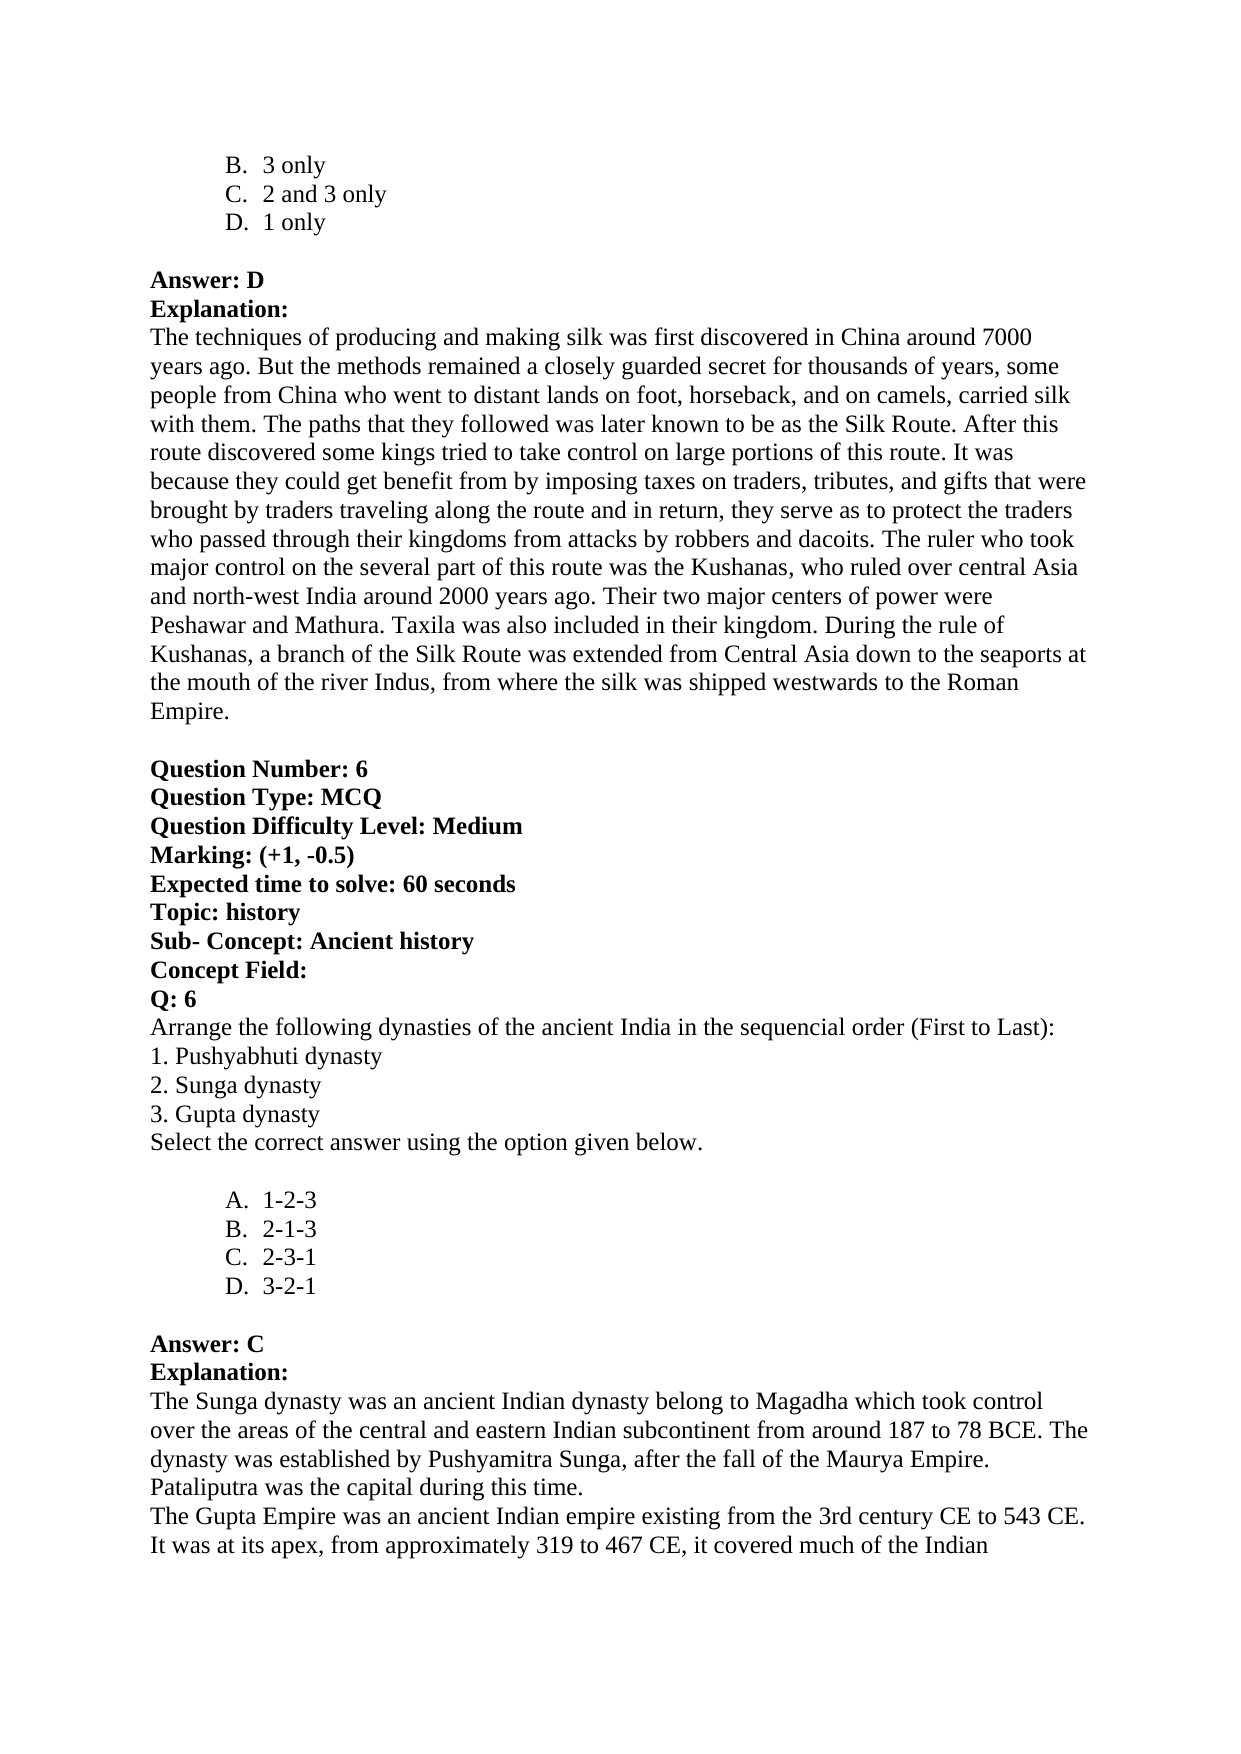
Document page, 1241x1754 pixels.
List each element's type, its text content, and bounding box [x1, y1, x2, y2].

text Concept Field: [150, 955, 1090, 984]
text Sub- Concept: Ancient history [150, 926, 1090, 955]
text The techniques of producing and making silk was first discovered in China around 7000 years ago. But the methods remained a closely guarded secret for thousands of years, some people from China who went to distant lands on foot, horseback, and on camels, carried silk with them. The paths that they followed was later known to be as the Silk Route. After this route discovered some kings tried to take control on large portions of this route. It was because they could get benefit from by imposing taxes on traders, tributes, and gifts that were brought by traders traveling along the route and in return, they serve as to protect the traders who passed through their kingdoms from attacks by robbers and dacoits. The ruler who took major control on the several part of this route was the Kushanas, who ruled over central Asia and north-west India around 2000 years ago. Their two major centers of power were Peshawar and Mathura. Taxila was also included in their kingdom. During the rule of Kushanas, a branch of the Silk Route was extended from Central Asia down to the seaports at the mouth of the river Indus, from where the silk was shipped westwards to the Roman Empire. [150, 322, 1090, 725]
list 1 only [225, 207, 1090, 236]
list 3-2-1 [225, 1271, 1090, 1300]
text Answer: D [150, 265, 1090, 294]
text 2. Sunga dynasty [150, 1070, 1090, 1099]
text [150, 1501, 1090, 1559]
list 1-2-3 [225, 1185, 1090, 1214]
text 1. Pushyabhuti dynasty [150, 1041, 1090, 1070]
text Marking: (+1, -0.5) [150, 840, 1090, 869]
list 2 and 3 only [225, 179, 1090, 207]
list 2-3-1 [225, 1242, 1090, 1271]
text Question Type: MCQ [150, 782, 1090, 811]
text Expected time to solve: 60 seconds [150, 869, 1090, 897]
text Explanation: [150, 294, 1090, 322]
text Arrange the following dynasties of the ancient India in the sequencial order (First to Last): [150, 1012, 1090, 1041]
text Answer: C [150, 1329, 1090, 1357]
text Q: 6 [150, 984, 1090, 1012]
text The Sunga dynasty was an ancient Indian dynasty belong to Magadha which took control over the areas of the central and eastern Indian subcontinent from around 187 to 78 BCE. The dynasty was established by Pushyamitra Sunga, after the fall of the Maurya Empire. Pataliputra was the capital during this time. [150, 1386, 1090, 1501]
text Question Difficulty Level: Medium [150, 811, 1090, 840]
list 2-1-3 [225, 1214, 1090, 1242]
text Explanation: [150, 1357, 1090, 1386]
text Topic: history [150, 897, 1090, 926]
text Question Number: 6 [150, 754, 1090, 782]
text Select the correct answer using the option given below. [150, 1127, 1090, 1156]
list 3 only [225, 150, 1090, 179]
text 3. Gupta dynasty [150, 1099, 1090, 1127]
